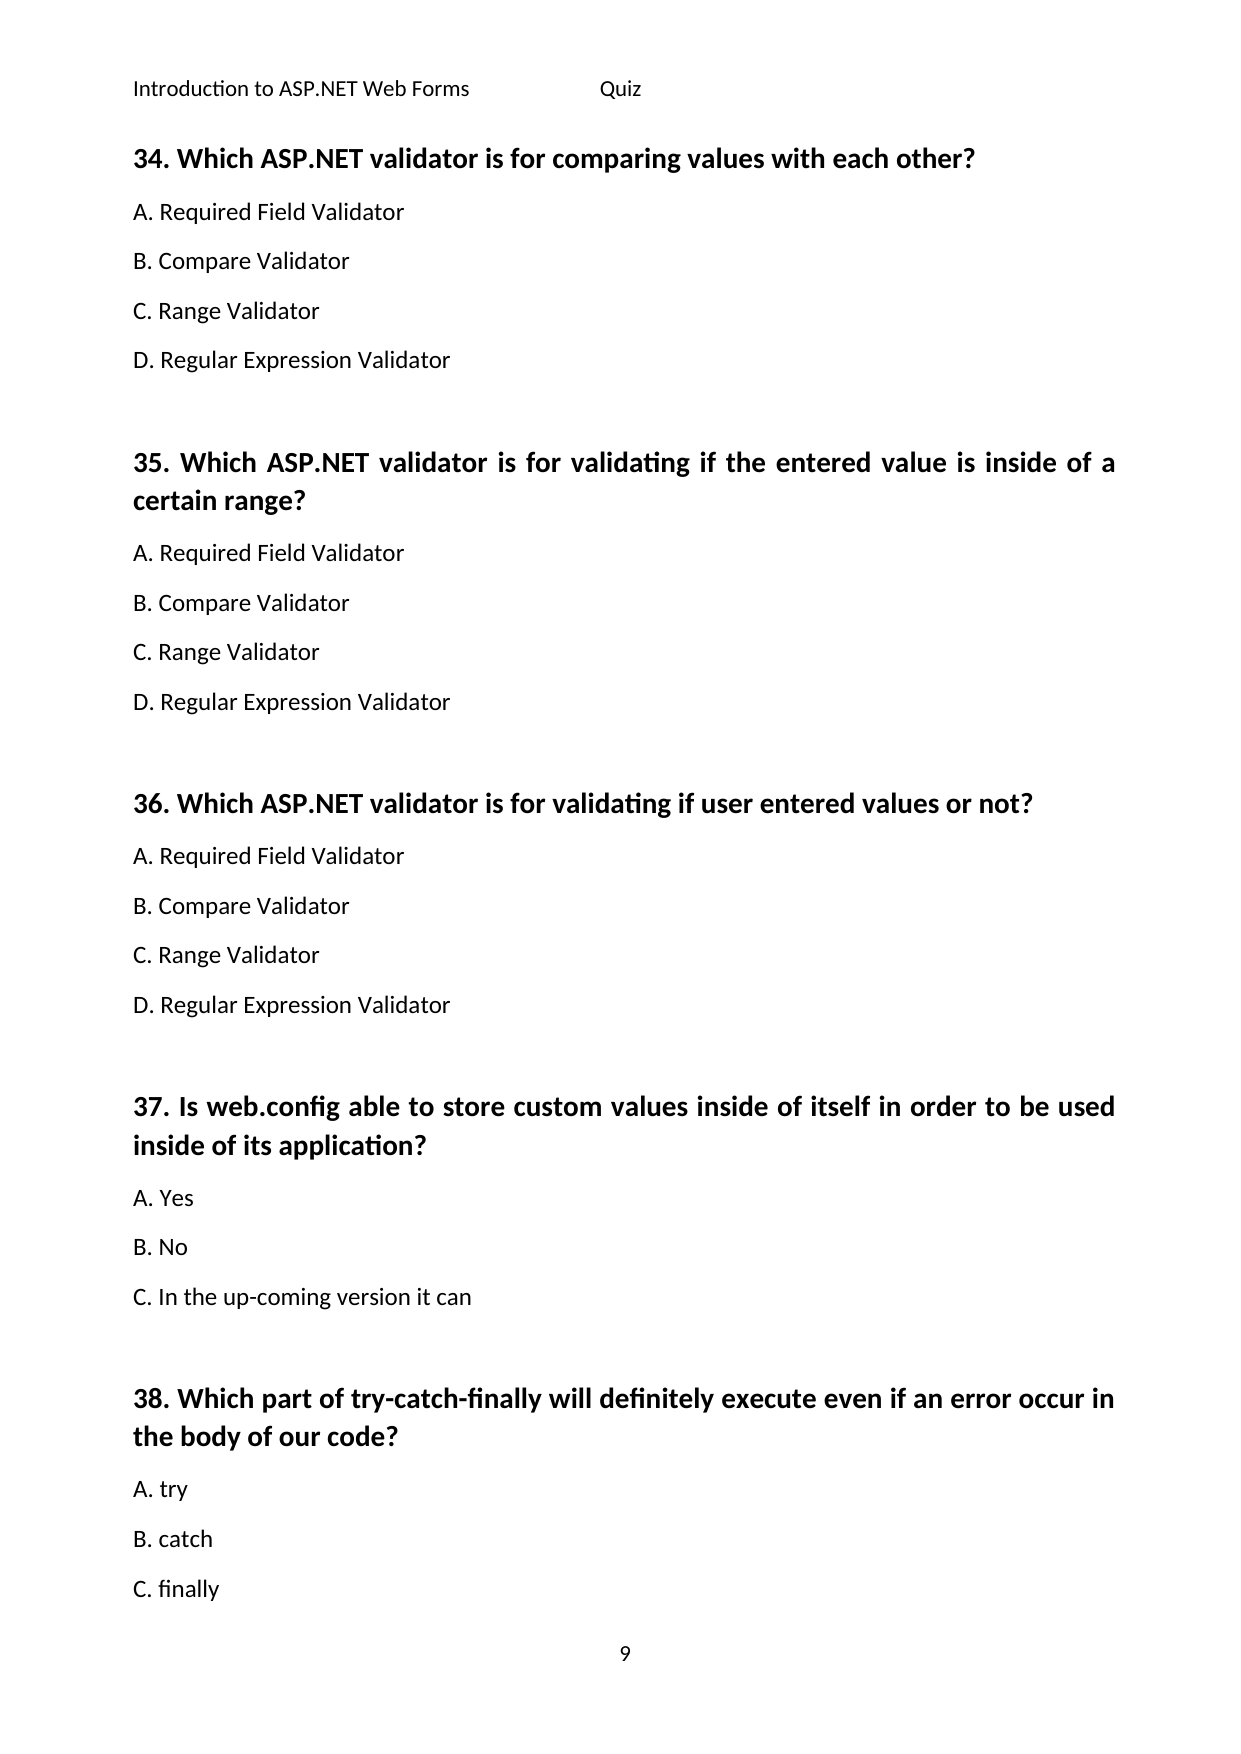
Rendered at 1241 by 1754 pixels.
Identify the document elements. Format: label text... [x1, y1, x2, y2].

text B. Compare Validator [133, 587, 1117, 617]
text C. Range Validator [133, 939, 1117, 970]
text B. Compare Validator [133, 890, 1117, 920]
text 35. Which ASP.NET validator is for validating if the entered value is inside of a certain range? [133, 444, 1117, 518]
text C. Range Validator [133, 636, 1117, 667]
text B. Compare Validator [133, 245, 1117, 276]
text D. Regular Expression Validator [133, 344, 1117, 375]
text A. Required Field Validator [133, 196, 1117, 226]
text B. catch [133, 1523, 1117, 1554]
text B. No [133, 1231, 1117, 1262]
text A. try [133, 1473, 1117, 1504]
text A. Yes [133, 1182, 1117, 1212]
text 37. Is web.config able to store custom values inside of itself in order to be used inside of its application? [133, 1088, 1117, 1162]
text A. Required Field Validator [133, 537, 1117, 568]
text 34. Which ASP.NET validator is for comparing values with each other? [133, 141, 1117, 176]
text 36. Which ASP.NET validator is for validating if user entered values or not? [133, 785, 1117, 821]
text D. Regular Expression Validator [133, 989, 1117, 1019]
text C. In the up-coming version it can [133, 1281, 1117, 1311]
text D. Regular Expression Validator [133, 686, 1117, 716]
text C. finally [133, 1573, 1117, 1603]
text C. Range Validator [133, 295, 1117, 325]
text A. Required Field Validator [133, 840, 1117, 871]
text 38. Which part of try-catch-finally will definitely execute even if an error occur in the body of our code? [133, 1380, 1117, 1454]
